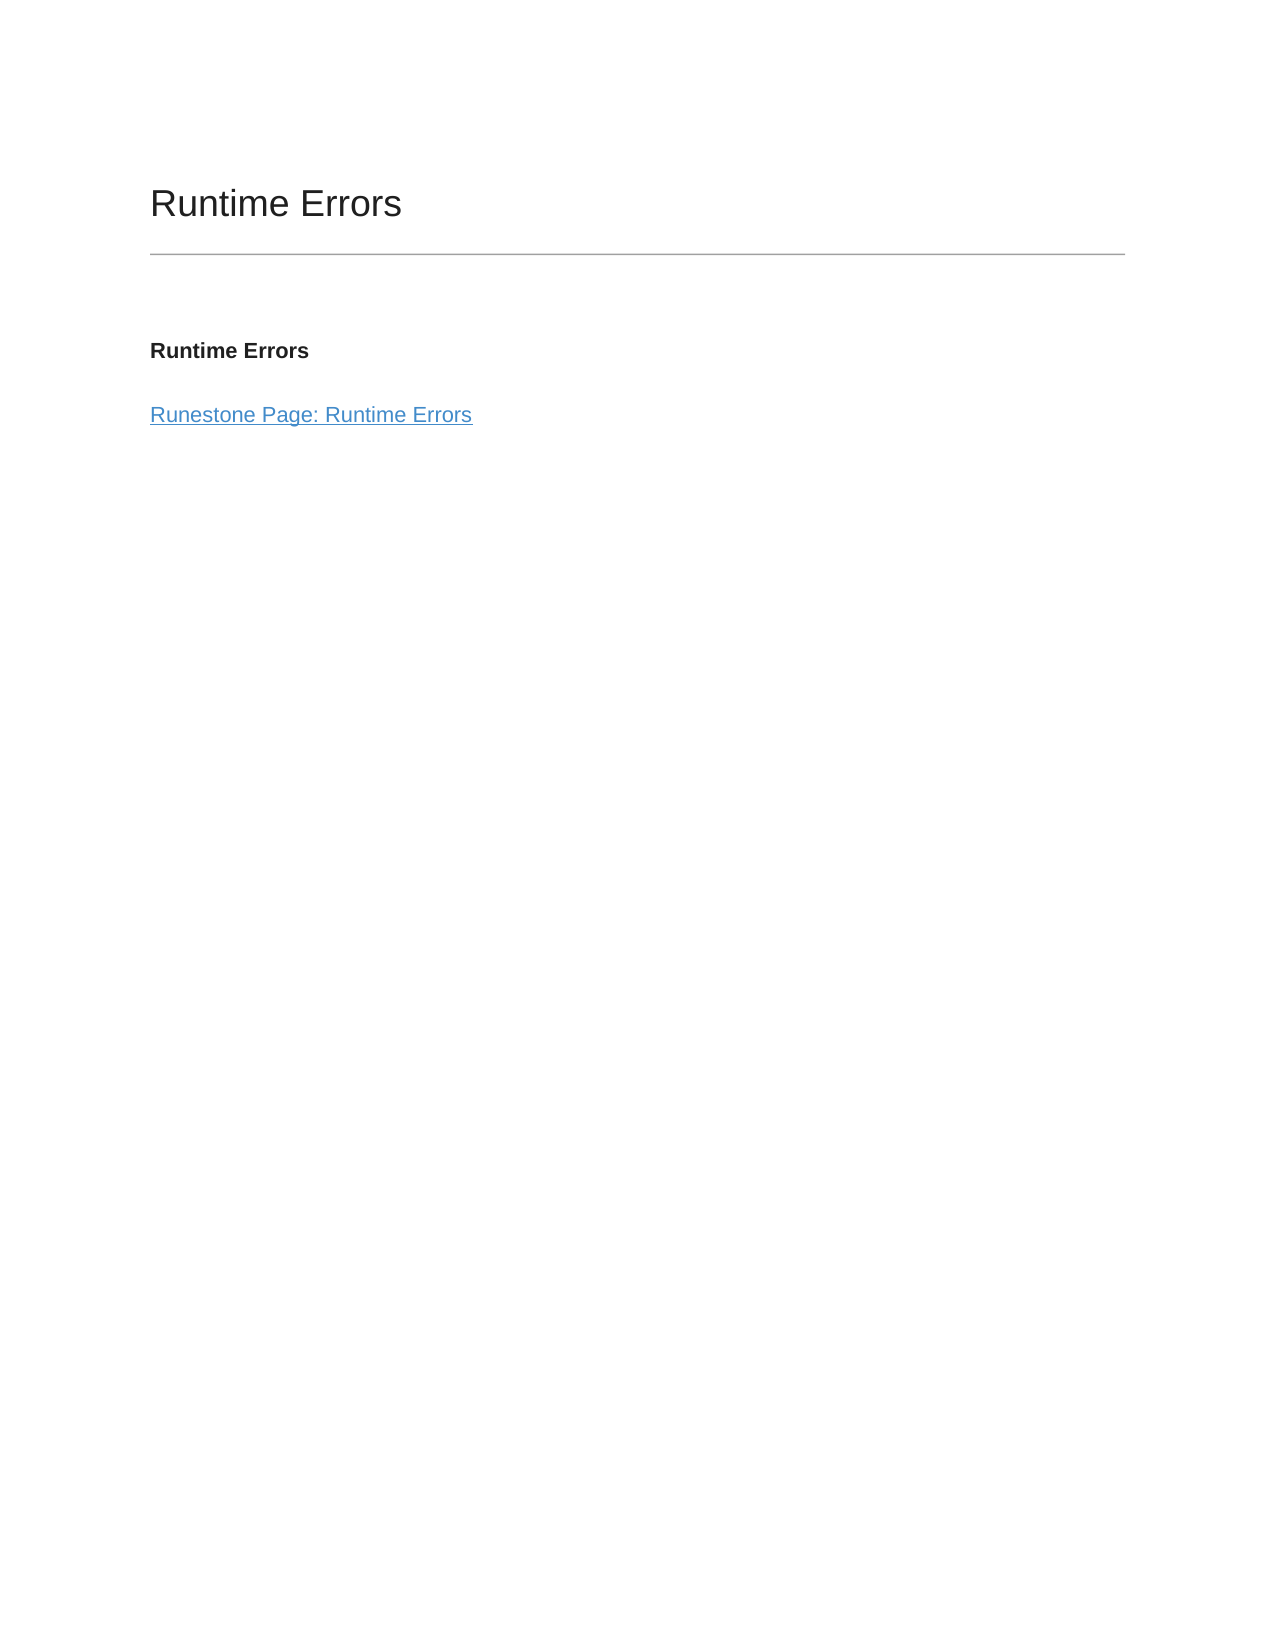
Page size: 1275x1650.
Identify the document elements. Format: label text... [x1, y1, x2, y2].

text Runtime Errors [150, 181, 1125, 224]
text Runtime Errors [150, 330, 1125, 363]
text Runestone Page: Runtime Errors [150, 394, 1125, 427]
